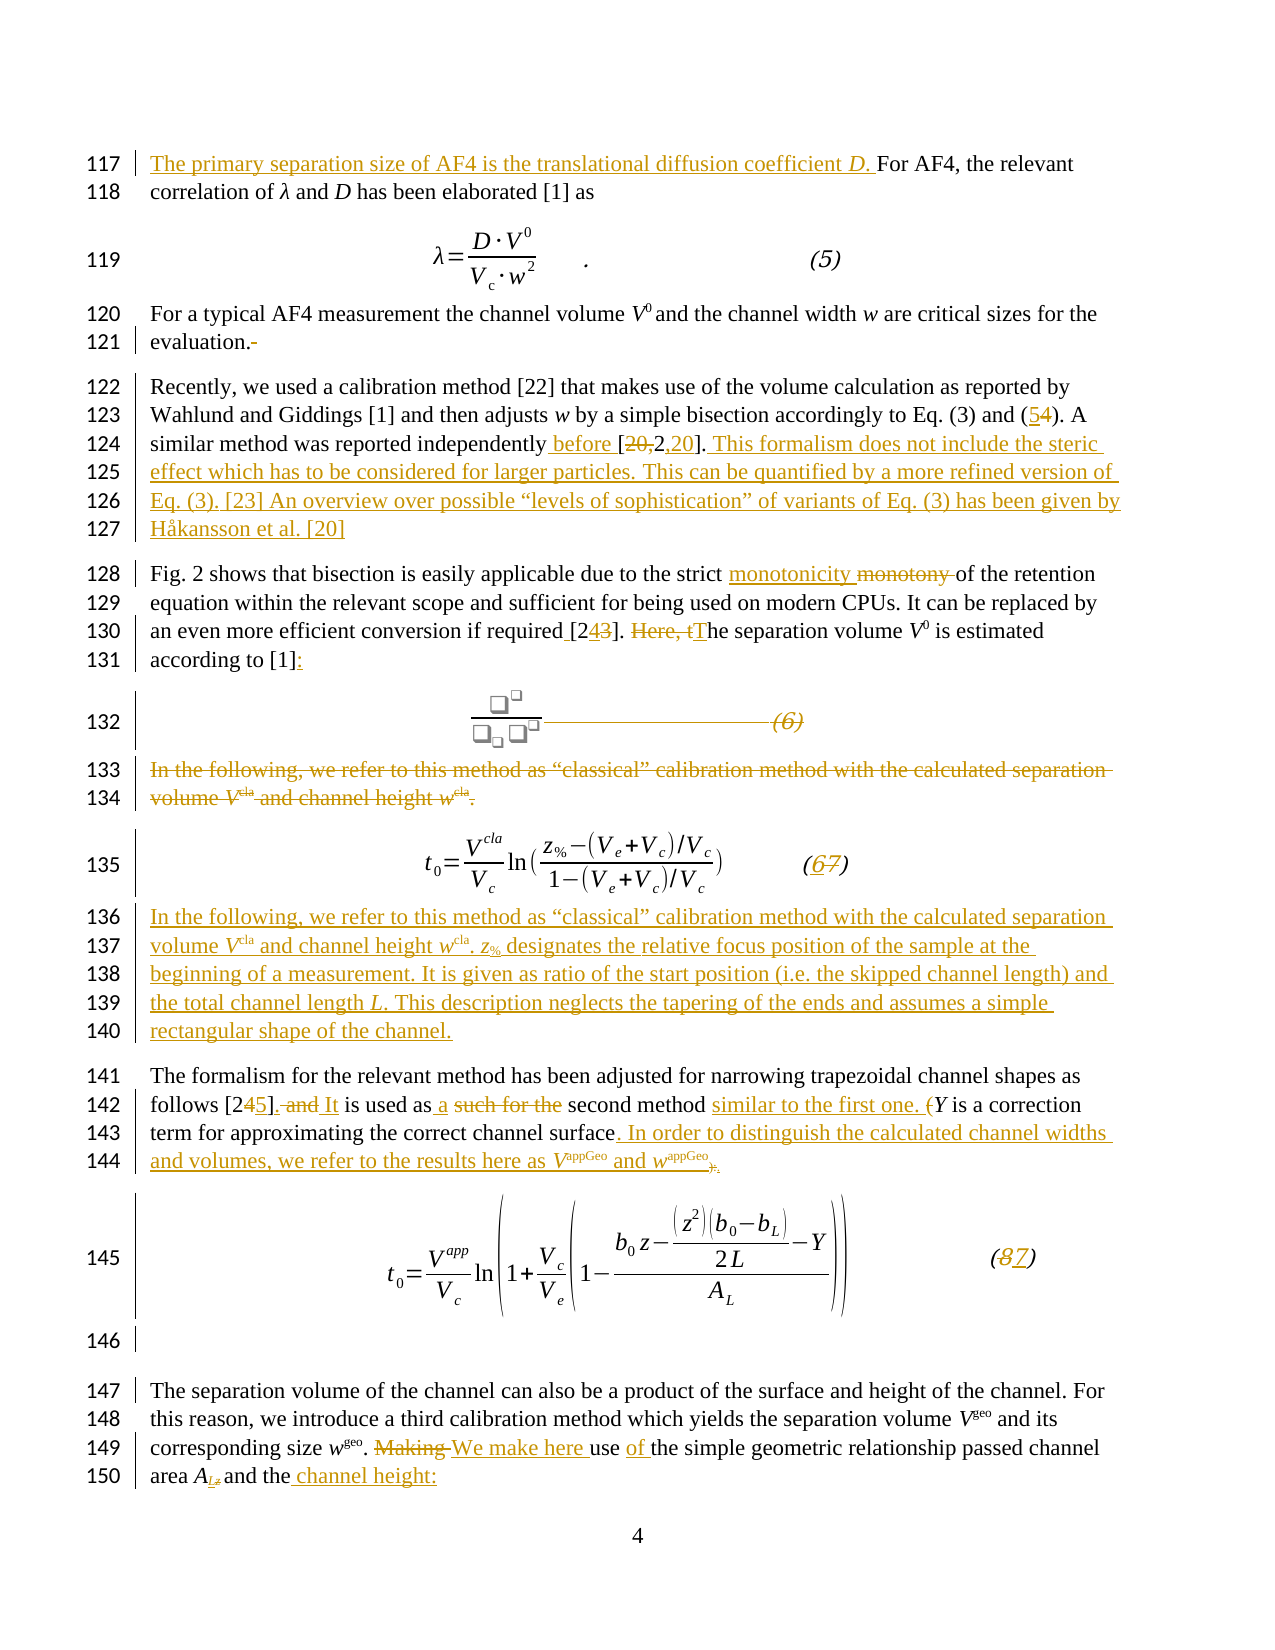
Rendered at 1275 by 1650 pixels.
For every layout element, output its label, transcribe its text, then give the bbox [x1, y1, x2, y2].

text For AF4, the relevant correlation of λ and D has been elaborated [1] as [150, 150, 1125, 205]
text The formalism for the relevant method has been adjusted for narrowing trapezoidal channel shapes as follows [2] is used as second method Y is a correction term for approximating the correct channel surface [150, 1062, 1125, 1174]
text Fig. 2 shows that bisection is easily applicable due to the strict of the retention equation within the relevant scope and sufficient for being used on modern CPUs. It can be replaced by an even more efficient conversion if required[2]. he separation volume V0 is estimated according to [1] [150, 560, 1125, 672]
text . (5) [150, 223, 1125, 293]
text Recently, we used a calibration method [22] that makes use of the volume calculation as reported by Wahlund and Giddings [1] and then adjusts w by a simple bisection accordingly to Eq. (3) and (). A similar method was reported independently[2]. [150, 373, 1125, 542]
text () [150, 829, 1125, 897]
text () [150, 1193, 1125, 1319]
text For a typical AF4 measurement the channel volume V0 and the channel width w are critical sizes for the evaluation. [150, 299, 1125, 354]
